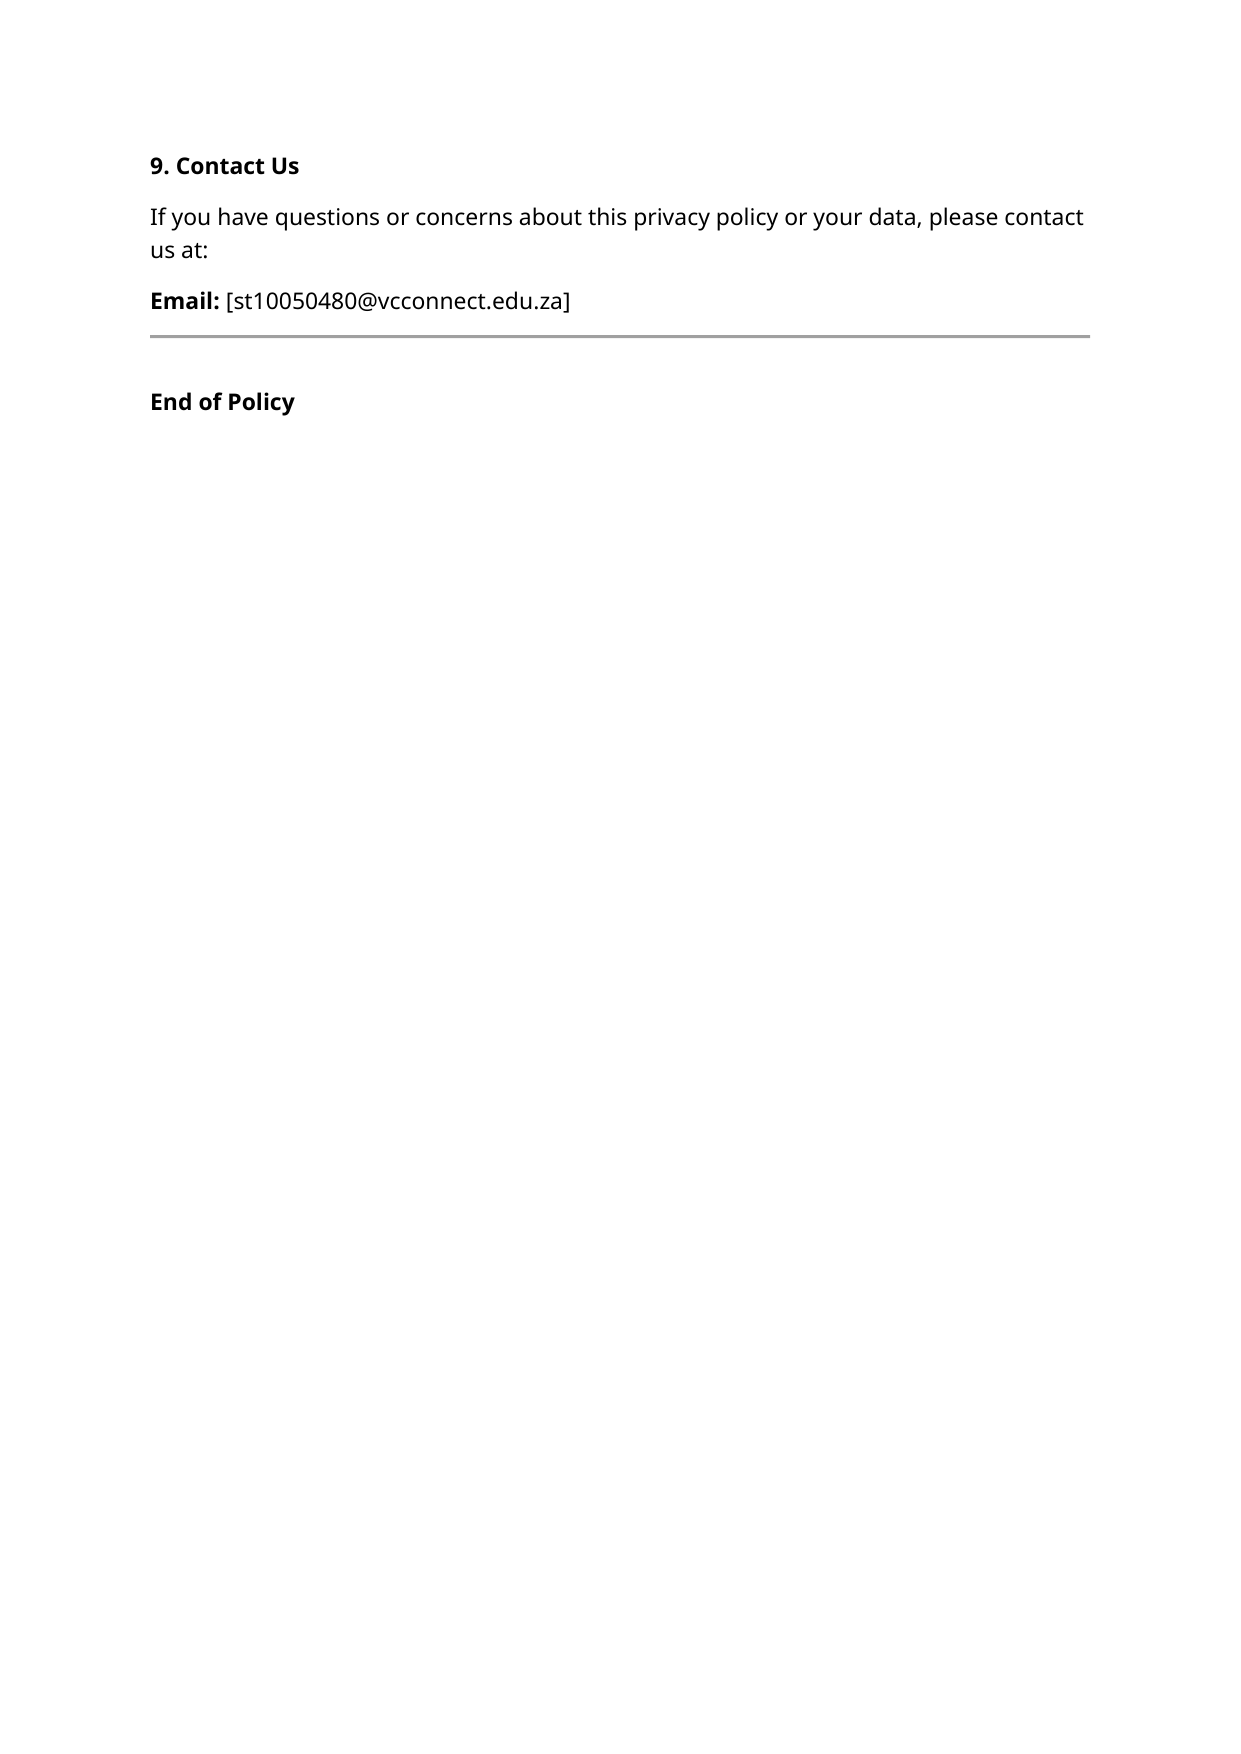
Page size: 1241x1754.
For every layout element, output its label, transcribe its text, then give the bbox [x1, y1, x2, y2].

text If you have questions or concerns about this privacy policy or your data, please contact us at: [150, 200, 1090, 265]
text 9. Contact Us [150, 150, 1090, 181]
text End of Policy [150, 385, 1090, 417]
text Email: [st10050480@vcconnect.edu.za] [150, 284, 1090, 316]
